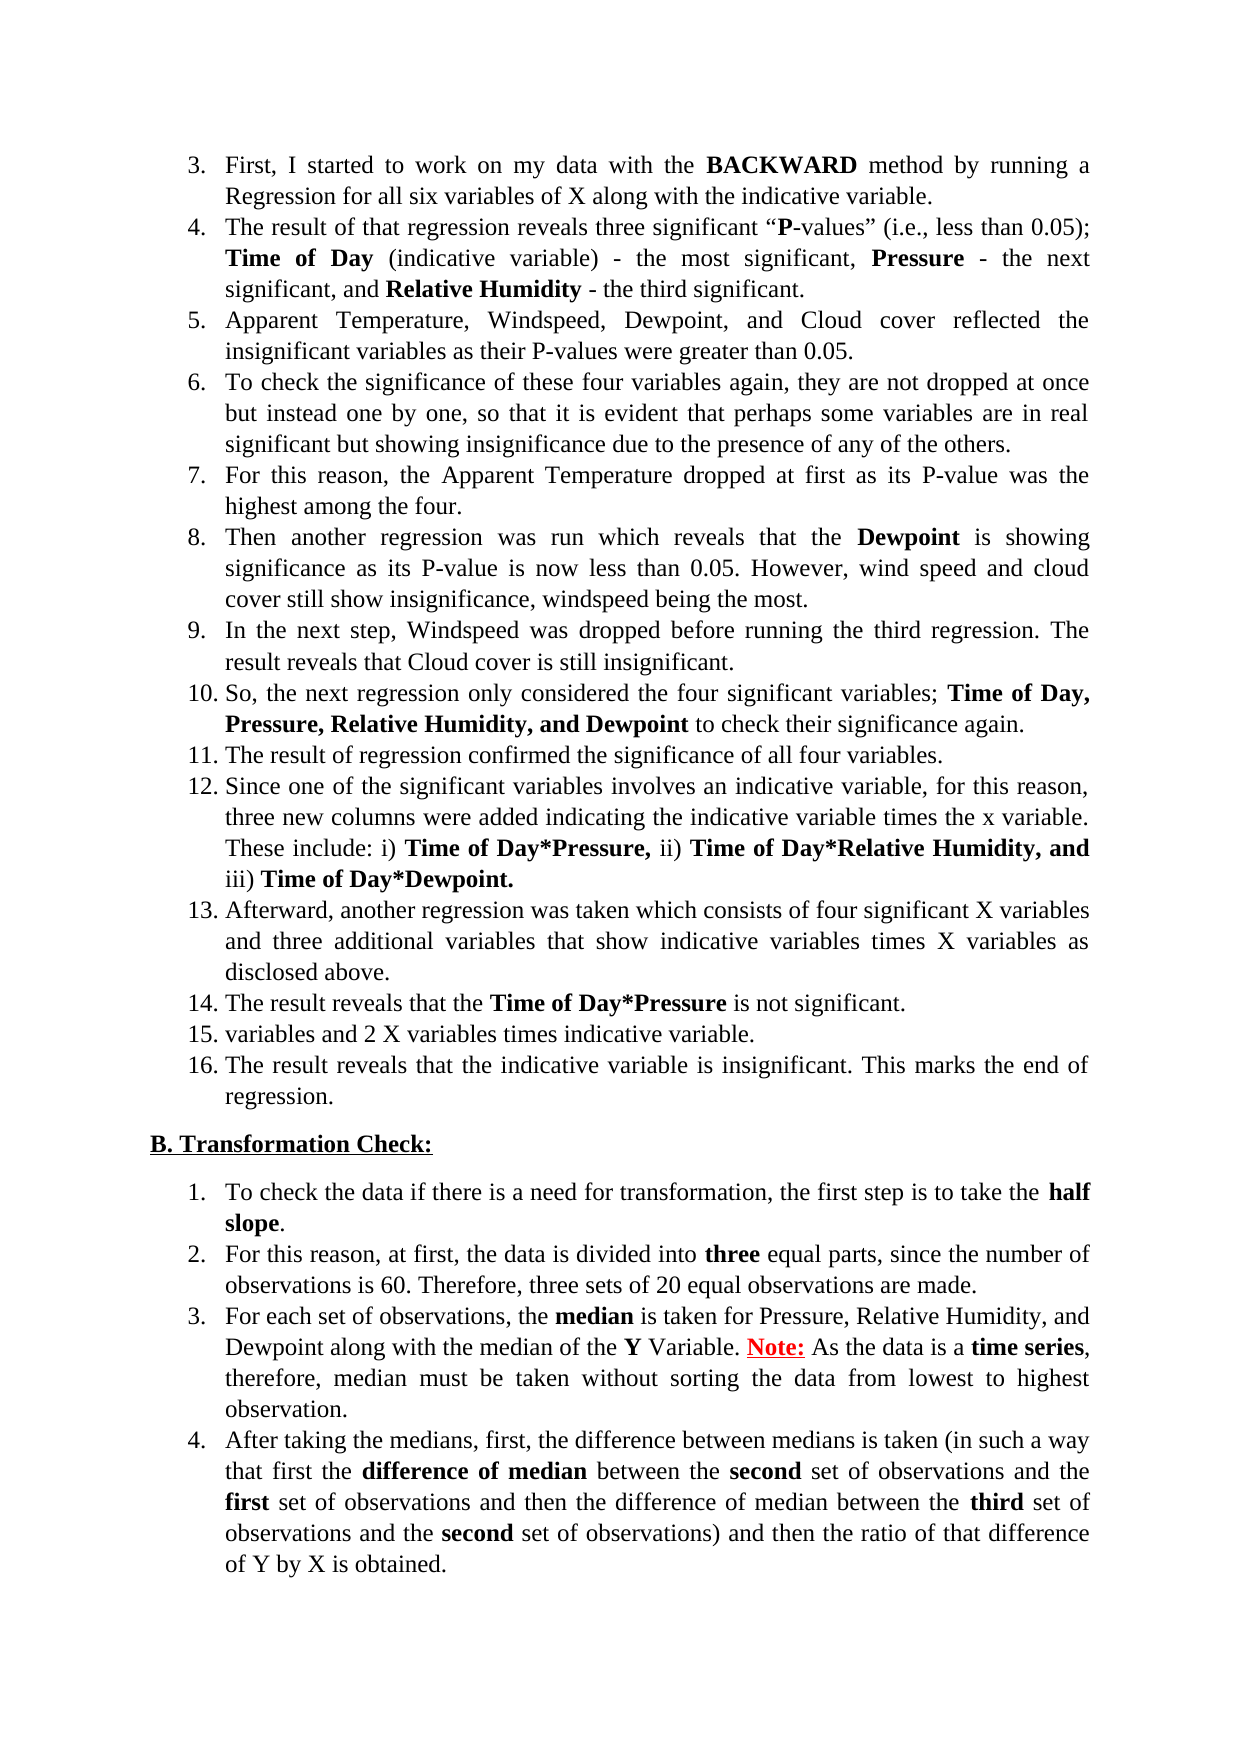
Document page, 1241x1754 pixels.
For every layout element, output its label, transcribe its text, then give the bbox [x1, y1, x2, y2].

list For each set of observations, the median is taken for Pressure, Relative Humidity, and Dewpoint along with the median of the Y Variable. Note: As the data is a time series, therefore, median must be taken without sorting the data from lowest to highest observation. [187, 1301, 1090, 1423]
list Since one of the significant variables involves an indicative variable, for this reason, three new columns were added indicating the indicative variable times the x variable. These include: i) Time of Day*Pressure, ii) Time of Day*Relative Humidity, and iii) Time of Day*Dewpoint. [187, 771, 1090, 893]
list In the next step, Windspeed was dropped before running the third regression. The result reveals that Cloud cover is still insignificant. [187, 616, 1090, 675]
list After taking the medians, first, the difference between medians is taken (in such a way that first the difference of median between the second set of observations and the first set of observations and then the difference of median between the third set of observations and the second set of observations) and then the ratio of that difference of Y by X is obtained. [187, 1425, 1090, 1578]
list For this reason, at first, the data is divided into three equal parts, since the number of observations is 60. Therefore, three sets of 20 equal observations are made. [187, 1239, 1090, 1298]
list The result of regression confirmed the significance of all four variables. [187, 740, 1090, 768]
list For this reason, the Apparent Temperature dropped at first as its P-value was the highest among the four. [187, 460, 1090, 520]
list Apparent Temperature, Windspeed, Dewpoint, and Cloud cover reflected the insignificant variables as their P-values were greater than 0.05. [187, 305, 1090, 365]
list To check the significance of these four variables again, they are not dropped at once but instead one by one, so that it is evident that perhaps some variables are in real significant but showing insignificance due to the presence of any of the others. [187, 367, 1090, 458]
list To check the data if there is a need for transformation, the first step is to take the half slope. [187, 1177, 1090, 1236]
list The result reveals that the Time of Day*Pressure is not significant. [187, 988, 1090, 1017]
text B. Transformation Check: [150, 1129, 1090, 1158]
list variables and 2 X variables times indicative variable. [187, 1019, 1090, 1048]
list So, the next regression only considered the four significant variables; Time of Day, Pressure, Relative Humidity, and Dewpoint to check their significance again. [187, 678, 1090, 737]
list Then another regression was run which reveals that the Dewpoint is showing significance as its P-value is now less than 0.05. However, wind speed and cloud cover still show insignificance, windspeed being the most. [187, 522, 1090, 613]
list First, I started to work on my data with the BACKWARD method by running a Regression for all six variables of X along with the indicative variable. [187, 150, 1090, 210]
list The result of that regression reveals three significant “P-values” (i.e., less than 0.05); Time of Day (indicative variable) - the most significant, Pressure - the next significant, and Relative Humidity - the third significant. [187, 212, 1090, 303]
list The result reveals that the indicative variable is insignificant. This marks the end of regression. [187, 1050, 1090, 1110]
list Afterward, another regression was taken which consists of four significant X variables and three additional variables that show indicative variables times X variables as disclosed above. [187, 895, 1090, 986]
